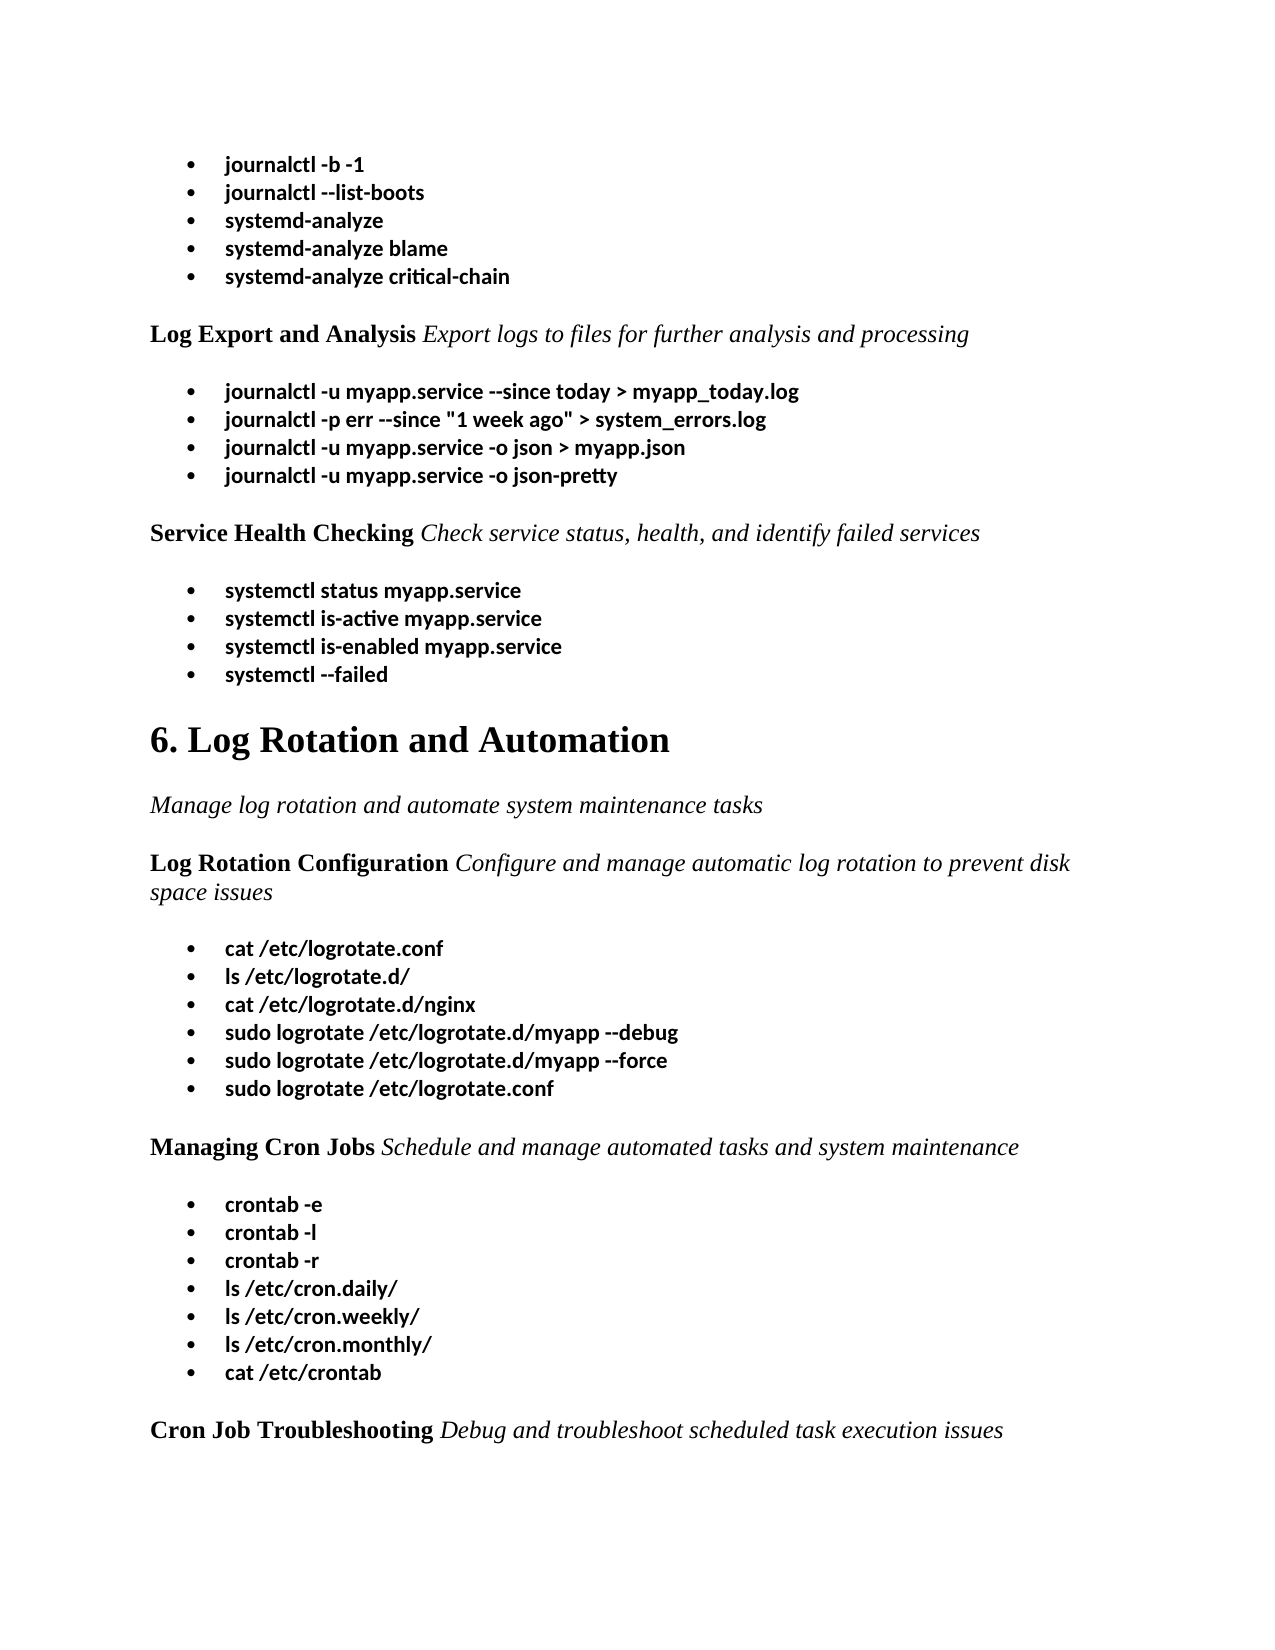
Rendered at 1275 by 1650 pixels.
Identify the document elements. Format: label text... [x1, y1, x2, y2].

list systemctl is-enabled myapp.service [187, 632, 1125, 660]
list sudo logrotate /etc/logrotate.conf [187, 1074, 1125, 1103]
list journalctl -u myapp.service -o json-pretty [187, 461, 1125, 489]
list journalctl -p err --since "1 week ago" > system_errors.log [187, 405, 1125, 433]
list sudo logrotate /etc/logrotate.d/myapp --debug [187, 1018, 1125, 1047]
list sudo logrotate /etc/logrotate.d/myapp --force [187, 1047, 1125, 1074]
list systemd-analyze blame [187, 234, 1125, 262]
list systemctl is-active myapp.service [187, 604, 1125, 632]
list systemd-analyze [187, 206, 1125, 234]
list ls /etc/cron.daily/ [187, 1274, 1125, 1302]
list systemd-analyze critical-chain [187, 262, 1125, 290]
text Log Rotation Configuration Configure and manage automatic log rotation to prevent disk space issues [150, 848, 1125, 905]
list ls /etc/logrotate.d/ [187, 962, 1125, 991]
list crontab -e [187, 1190, 1125, 1218]
list crontab -r [187, 1246, 1125, 1274]
subtitle 6. Log Rotation and Automation [150, 718, 1125, 761]
text Manage log rotation and automate system maintenance tasks [150, 790, 1125, 819]
list journalctl -u myapp.service -o json > myapp.json [187, 433, 1125, 461]
list systemctl --failed [187, 660, 1125, 688]
list ls /etc/cron.weekly/ [187, 1302, 1125, 1330]
list journalctl --list-boots [187, 178, 1125, 206]
list ls /etc/cron.monthly/ [187, 1330, 1125, 1358]
text Managing Cron Jobs Schedule and manage automated tasks and system maintenance [150, 1132, 1125, 1161]
list crontab -l [187, 1218, 1125, 1246]
text Service Health Checking Check service status, health, and identify failed services [150, 518, 1125, 547]
list journalctl -u myapp.service --since today > myapp_today.log [187, 377, 1125, 405]
text Log Export and Analysis Export logs to files for further analysis and processing [150, 319, 1125, 348]
text Cron Job Troubleshooting Debug and troubleshoot scheduled task execution issues [150, 1415, 1125, 1444]
list cat /etc/logrotate.conf [187, 934, 1125, 962]
list cat /etc/logrotate.d/nginx [187, 991, 1125, 1018]
list cat /etc/crontab [187, 1358, 1125, 1386]
list journalctl -b -1 [187, 150, 1125, 178]
list systemctl status myapp.service [187, 576, 1125, 604]
